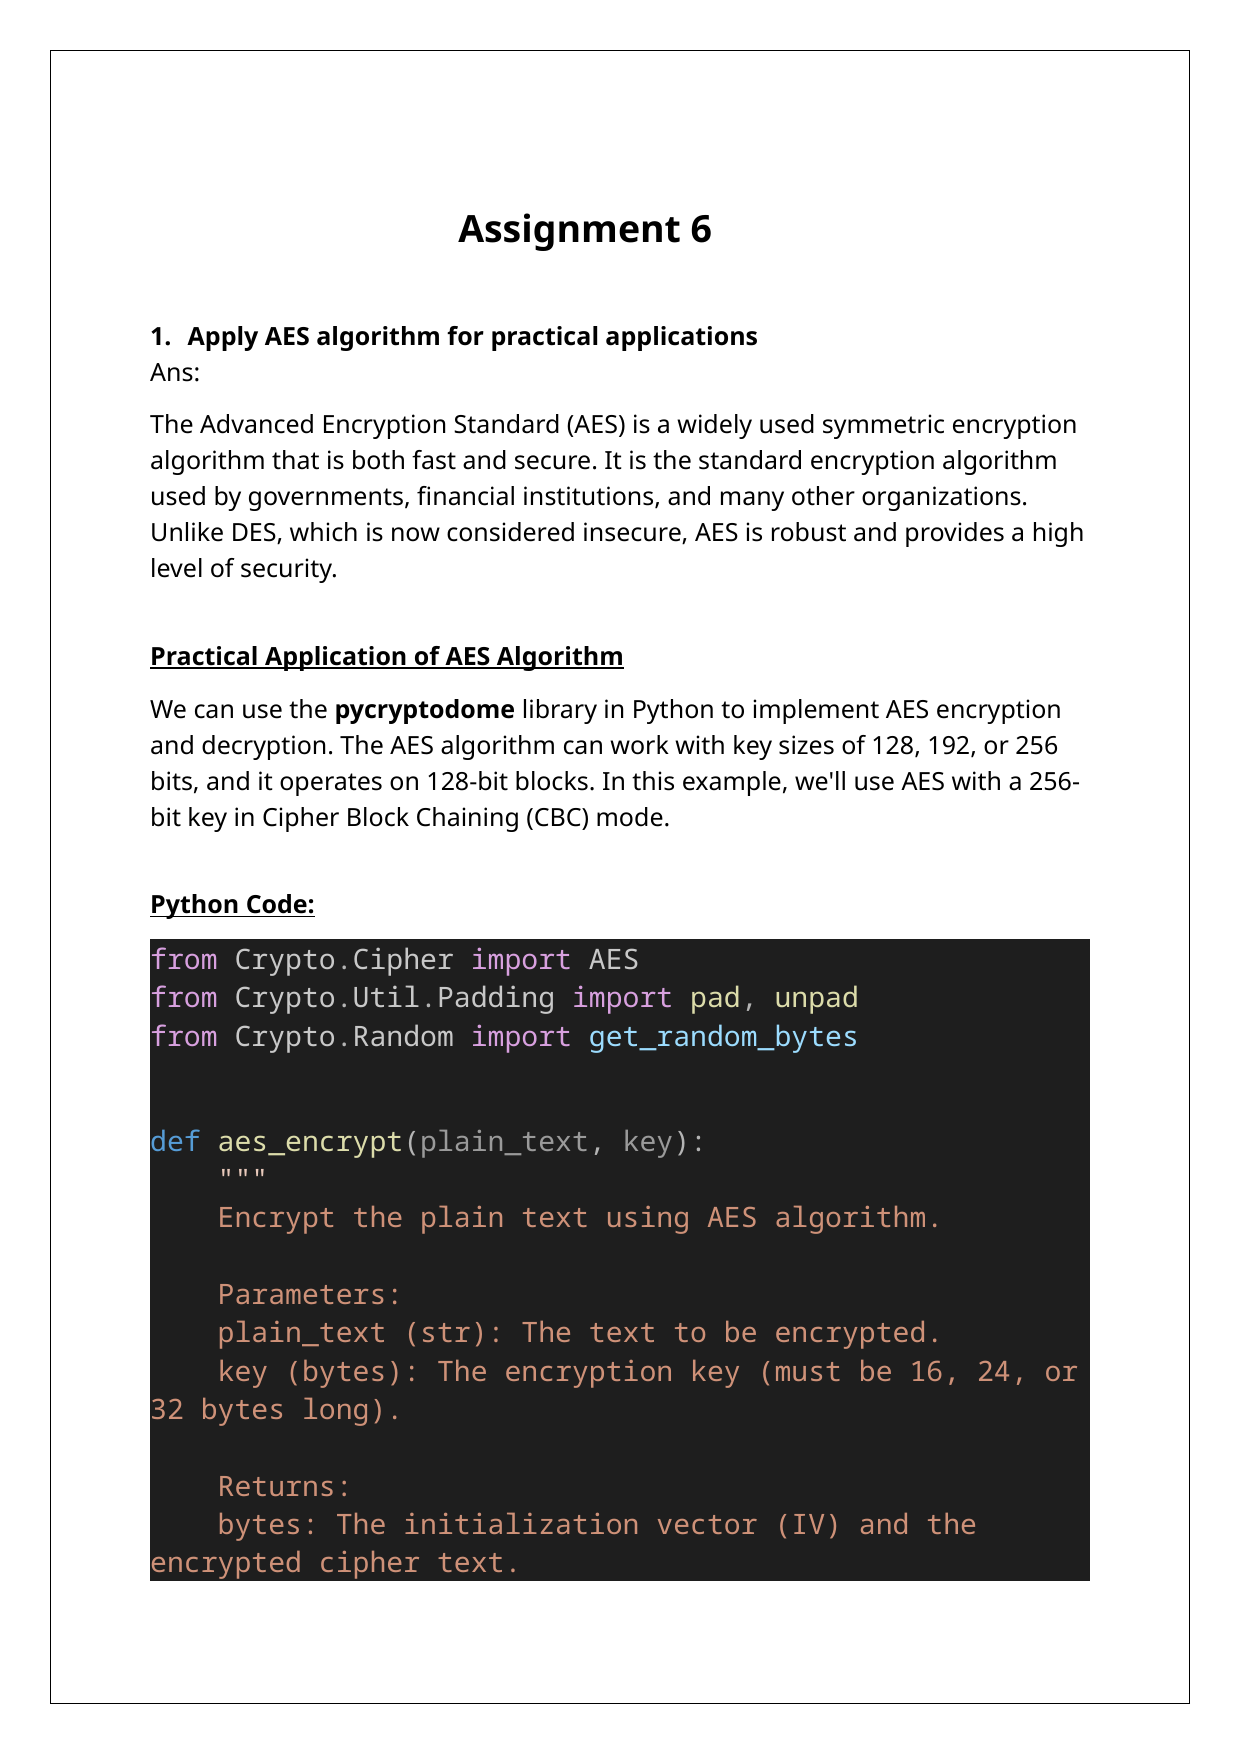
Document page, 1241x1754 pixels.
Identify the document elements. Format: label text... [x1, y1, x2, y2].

text from Crypto.Cipher import AES [150, 939, 1090, 978]
text Parameters: [150, 1274, 1090, 1313]
text Encrypt the plain text using AES algorithm. [150, 1198, 1090, 1236]
text The Advanced Encryption Standard (AES) is a widely used symmetric encryption algorithm that is both fast and secure. It is the standard encryption algorithm used by governments, financial institutions, and many other organizations. Unlike DES, which is now considered insecure, AES is robust and provides a high level of security. [150, 407, 1090, 585]
text Assignment 6 [183, 213, 1090, 249]
text """ [150, 1159, 1090, 1198]
text key (bytes): The encryption key (must be 16, 24, or 32 bytes long). [150, 1351, 1090, 1428]
text plain_text (str): The text to be encrypted. [150, 1313, 1090, 1351]
list Apply AES algorithm for practical applications [150, 318, 1090, 352]
text Practical Application of AES Algorithm [150, 638, 1090, 673]
text bytes: The initialization vector (IV) and the encrypted cipher text. [150, 1504, 1090, 1581]
text from Crypto.Util.Padding import pad, unpad [150, 978, 1090, 1016]
text We can use the pycryptodome library in Python to implement AES encryption and decryption. The AES algorithm can work with key sizes of 128, 192, or 256 bits, and it operates on 128-bit blocks. In this example, we'll use AES with a 256-bit key in Cipher Block Chaining (CBC) mode. [150, 691, 1090, 833]
text Returns: [150, 1466, 1090, 1504]
text def aes_encrypt(plain_text, key): [150, 1121, 1090, 1159]
text Python Code: [150, 887, 1090, 921]
text Ans: [150, 354, 1090, 388]
text from Crypto.Random import get_random_bytes [150, 1016, 1090, 1054]
